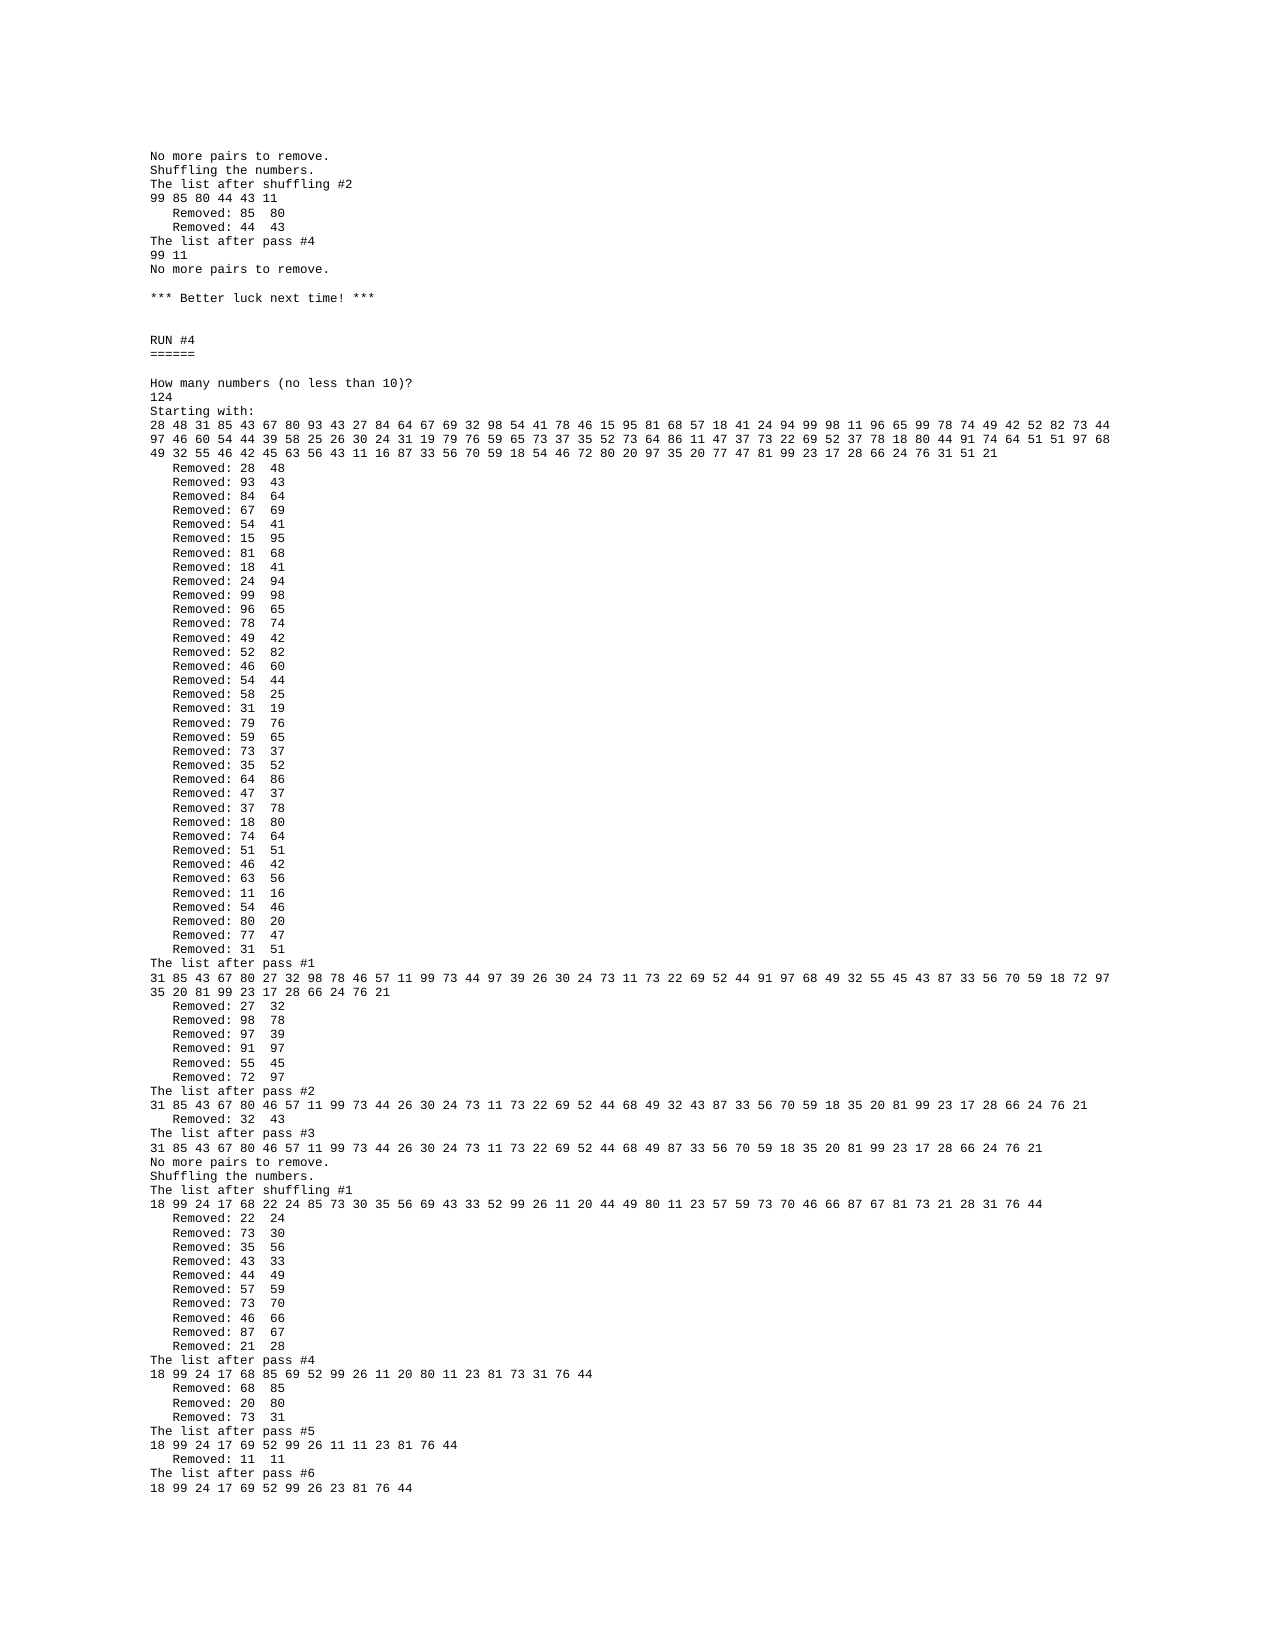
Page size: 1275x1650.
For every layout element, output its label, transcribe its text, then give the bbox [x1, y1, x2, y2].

text Removed: 58 25 [150, 688, 1125, 702]
text Removed: 73 30 [150, 1227, 1125, 1241]
text How many numbers (no less than 10)? [150, 377, 1125, 391]
text Removed: 78 74 [150, 617, 1125, 632]
text Removed: 91 97 [150, 1042, 1125, 1057]
text 28 48 31 85 43 67 80 93 43 27 84 64 67 69 32 98 54 41 78 46 15 95 81 68 57 18 41 24 94 99 98 11 96 65 99 78 74 49 42 52 82 73 44 97 46 60 54 44 39 58 25 26 30 24 31 19 79 76 59 65 73 37 35 52 73 64 86 11 47 37 73 22 69 52 37 78 18 80 44 91 74 64 51 51 97 68 49 32 55 46 42 45 63 56 43 11 16 87 33 56 70 59 18 54 46 72 80 20 97 35 20 77 47 81 99 23 17 28 66 24 76 31 51 21 [150, 419, 1125, 462]
text Removed: 72 97 [150, 1071, 1125, 1085]
text Removed: 55 45 [150, 1057, 1125, 1071]
text The list after pass #4 [150, 1354, 1125, 1368]
text 18 99 24 17 69 52 99 26 11 11 23 81 76 44 [150, 1439, 1125, 1453]
text Removed: 28 48 [150, 462, 1125, 476]
text Shuffling the numbers. [150, 1170, 1125, 1184]
text Removed: 32 43 [150, 1113, 1125, 1127]
text Removed: 24 94 [150, 575, 1125, 589]
text Removed: 46 60 [150, 660, 1125, 674]
text Removed: 73 70 [150, 1297, 1125, 1312]
text 31 85 43 67 80 46 57 11 99 73 44 26 30 24 73 11 73 22 69 52 44 68 49 87 33 56 70 59 18 35 20 81 99 23 17 28 66 24 76 21 [150, 1142, 1125, 1156]
text Removed: 85 80 [150, 207, 1125, 221]
text No more pairs to remove. [150, 1156, 1125, 1170]
text Removed: 35 52 [150, 759, 1125, 773]
text 18 99 24 17 68 22 24 85 73 30 35 56 69 43 33 52 99 26 11 20 44 49 80 11 23 57 59 73 70 46 66 87 67 81 73 21 28 31 76 44 [150, 1198, 1125, 1212]
text The list after shuffling #1 [150, 1184, 1125, 1198]
text Removed: 31 19 [150, 702, 1125, 717]
text Removed: 11 11 [150, 1453, 1125, 1467]
text Removed: 97 39 [150, 1028, 1125, 1042]
text Removed: 35 56 [150, 1241, 1125, 1255]
text Removed: 27 32 [150, 1000, 1125, 1014]
text Removed: 54 46 [150, 901, 1125, 915]
text Removed: 44 49 [150, 1269, 1125, 1283]
text Removed: 21 28 [150, 1340, 1125, 1354]
text Removed: 20 80 [150, 1397, 1125, 1411]
text Removed: 11 16 [150, 887, 1125, 901]
text Removed: 54 41 [150, 518, 1125, 532]
text Removed: 73 37 [150, 745, 1125, 759]
text Removed: 63 56 [150, 872, 1125, 887]
text Removed: 81 68 [150, 547, 1125, 561]
text Removed: 74 64 [150, 830, 1125, 844]
text Removed: 54 44 [150, 674, 1125, 688]
text Removed: 96 65 [150, 603, 1125, 617]
text RUN #4 [150, 334, 1125, 348]
text Removed: 51 51 [150, 844, 1125, 858]
text 99 11 [150, 249, 1125, 263]
text The list after pass #4 [150, 235, 1125, 249]
text Removed: 46 42 [150, 858, 1125, 872]
text Removed: 22 24 [150, 1212, 1125, 1227]
text No more pairs to remove. [150, 150, 1125, 164]
text The list after shuffling #2 [150, 178, 1125, 192]
text Removed: 79 76 [150, 717, 1125, 731]
text Removed: 87 67 [150, 1326, 1125, 1340]
text 99 85 80 44 43 11 [150, 192, 1125, 207]
text Removed: 46 66 [150, 1312, 1125, 1326]
text Removed: 80 20 [150, 915, 1125, 929]
text The list after pass #1 [150, 957, 1125, 972]
text Removed: 15 95 [150, 532, 1125, 547]
text 31 85 43 67 80 27 32 98 78 46 57 11 99 73 44 97 39 26 30 24 73 11 73 22 69 52 44 91 97 68 49 32 55 45 43 87 33 56 70 59 18 72 97 35 20 81 99 23 17 28 66 24 76 21 [150, 972, 1125, 1000]
text Removed: 47 37 [150, 787, 1125, 802]
text 124 [150, 391, 1125, 405]
text Removed: 31 51 [150, 943, 1125, 957]
text Removed: 93 43 [150, 476, 1125, 490]
text 18 99 24 17 68 85 69 52 99 26 11 20 80 11 23 81 73 31 76 44 [150, 1368, 1125, 1382]
text Removed: 64 86 [150, 773, 1125, 787]
text Removed: 73 31 [150, 1411, 1125, 1425]
text 18 99 24 17 69 52 99 26 23 81 76 44 [150, 1482, 1125, 1496]
text Removed: 18 41 [150, 561, 1125, 575]
text The list after pass #2 [150, 1085, 1125, 1099]
text 31 85 43 67 80 46 57 11 99 73 44 26 30 24 73 11 73 22 69 52 44 68 49 32 43 87 33 56 70 59 18 35 20 81 99 23 17 28 66 24 76 21 [150, 1099, 1125, 1113]
text The list after pass #5 [150, 1425, 1125, 1439]
text Removed: 77 47 [150, 929, 1125, 943]
text ====== [150, 348, 1125, 362]
text Removed: 18 80 [150, 816, 1125, 830]
text Removed: 44 43 [150, 221, 1125, 235]
text No more pairs to remove. [150, 263, 1125, 277]
text Removed: 59 65 [150, 731, 1125, 745]
text Removed: 49 42 [150, 632, 1125, 646]
text Removed: 52 82 [150, 646, 1125, 660]
text The list after pass #3 [150, 1127, 1125, 1142]
text Removed: 99 98 [150, 589, 1125, 603]
text *** Better luck next time! *** [150, 292, 1125, 306]
text Removed: 37 78 [150, 802, 1125, 816]
text Removed: 57 59 [150, 1283, 1125, 1297]
text The list after pass #6 [150, 1467, 1125, 1482]
text Shuffling the numbers. [150, 164, 1125, 178]
text Removed: 98 78 [150, 1014, 1125, 1028]
text Removed: 67 69 [150, 504, 1125, 518]
text Removed: 84 64 [150, 490, 1125, 504]
text Starting with: [150, 405, 1125, 419]
text Removed: 68 85 [150, 1382, 1125, 1397]
text Removed: 43 33 [150, 1255, 1125, 1269]
